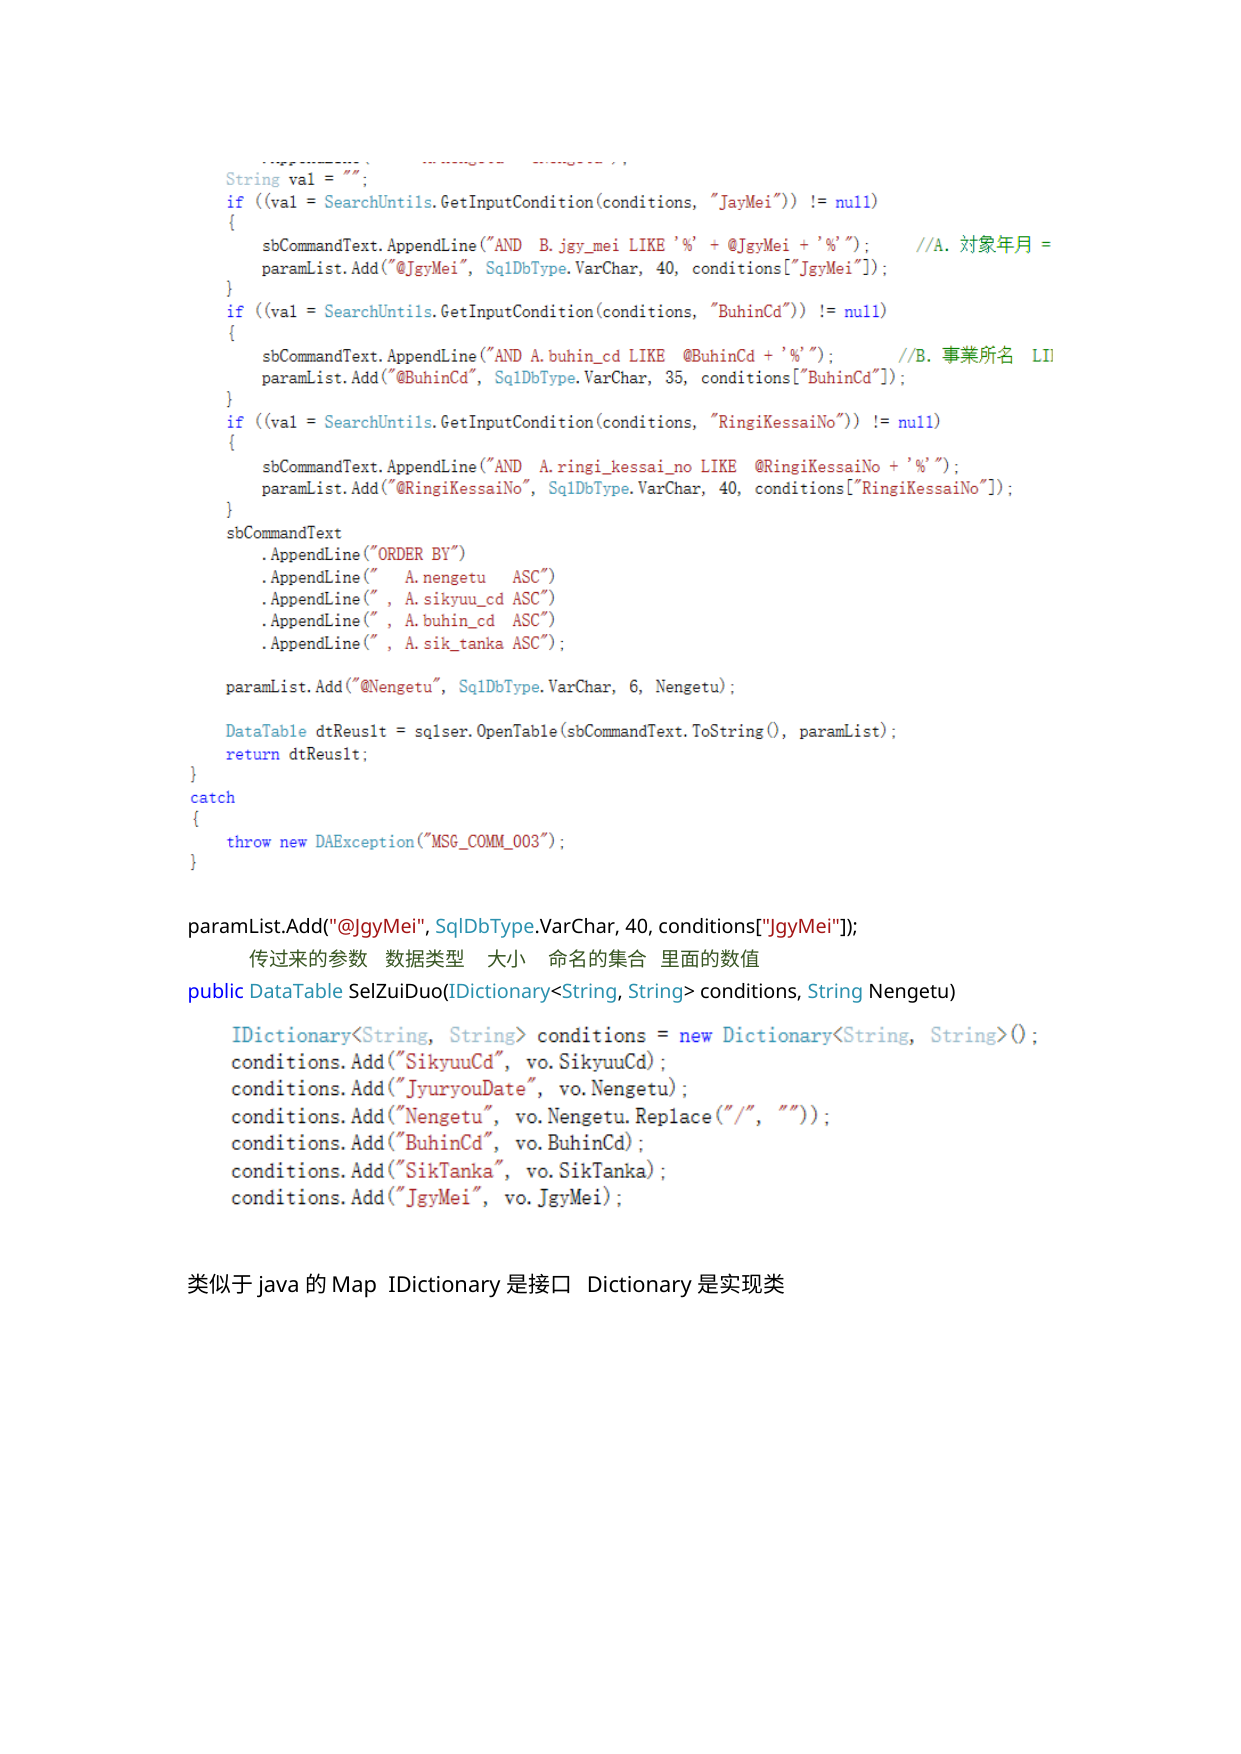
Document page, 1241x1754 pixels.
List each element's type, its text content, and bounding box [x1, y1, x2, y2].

text 类似于 java 的Map IDictionary 是接口 Dictionary 是实现类 [187, 1267, 1053, 1299]
text public DataTable SelZuiDuo(IDictionary<String, String> conditions, String Nengetu) [187, 974, 1053, 1007]
text paramList.Add("@JgyMei", SqlDbType.VarChar, 40, conditions["JgyMei"]); [187, 909, 1053, 942]
picture [187, 1007, 1053, 1224]
picture [187, 162, 1053, 885]
text 传过来的参数 数据类型 大小 命名的集合 里面的数值 [187, 942, 1053, 974]
